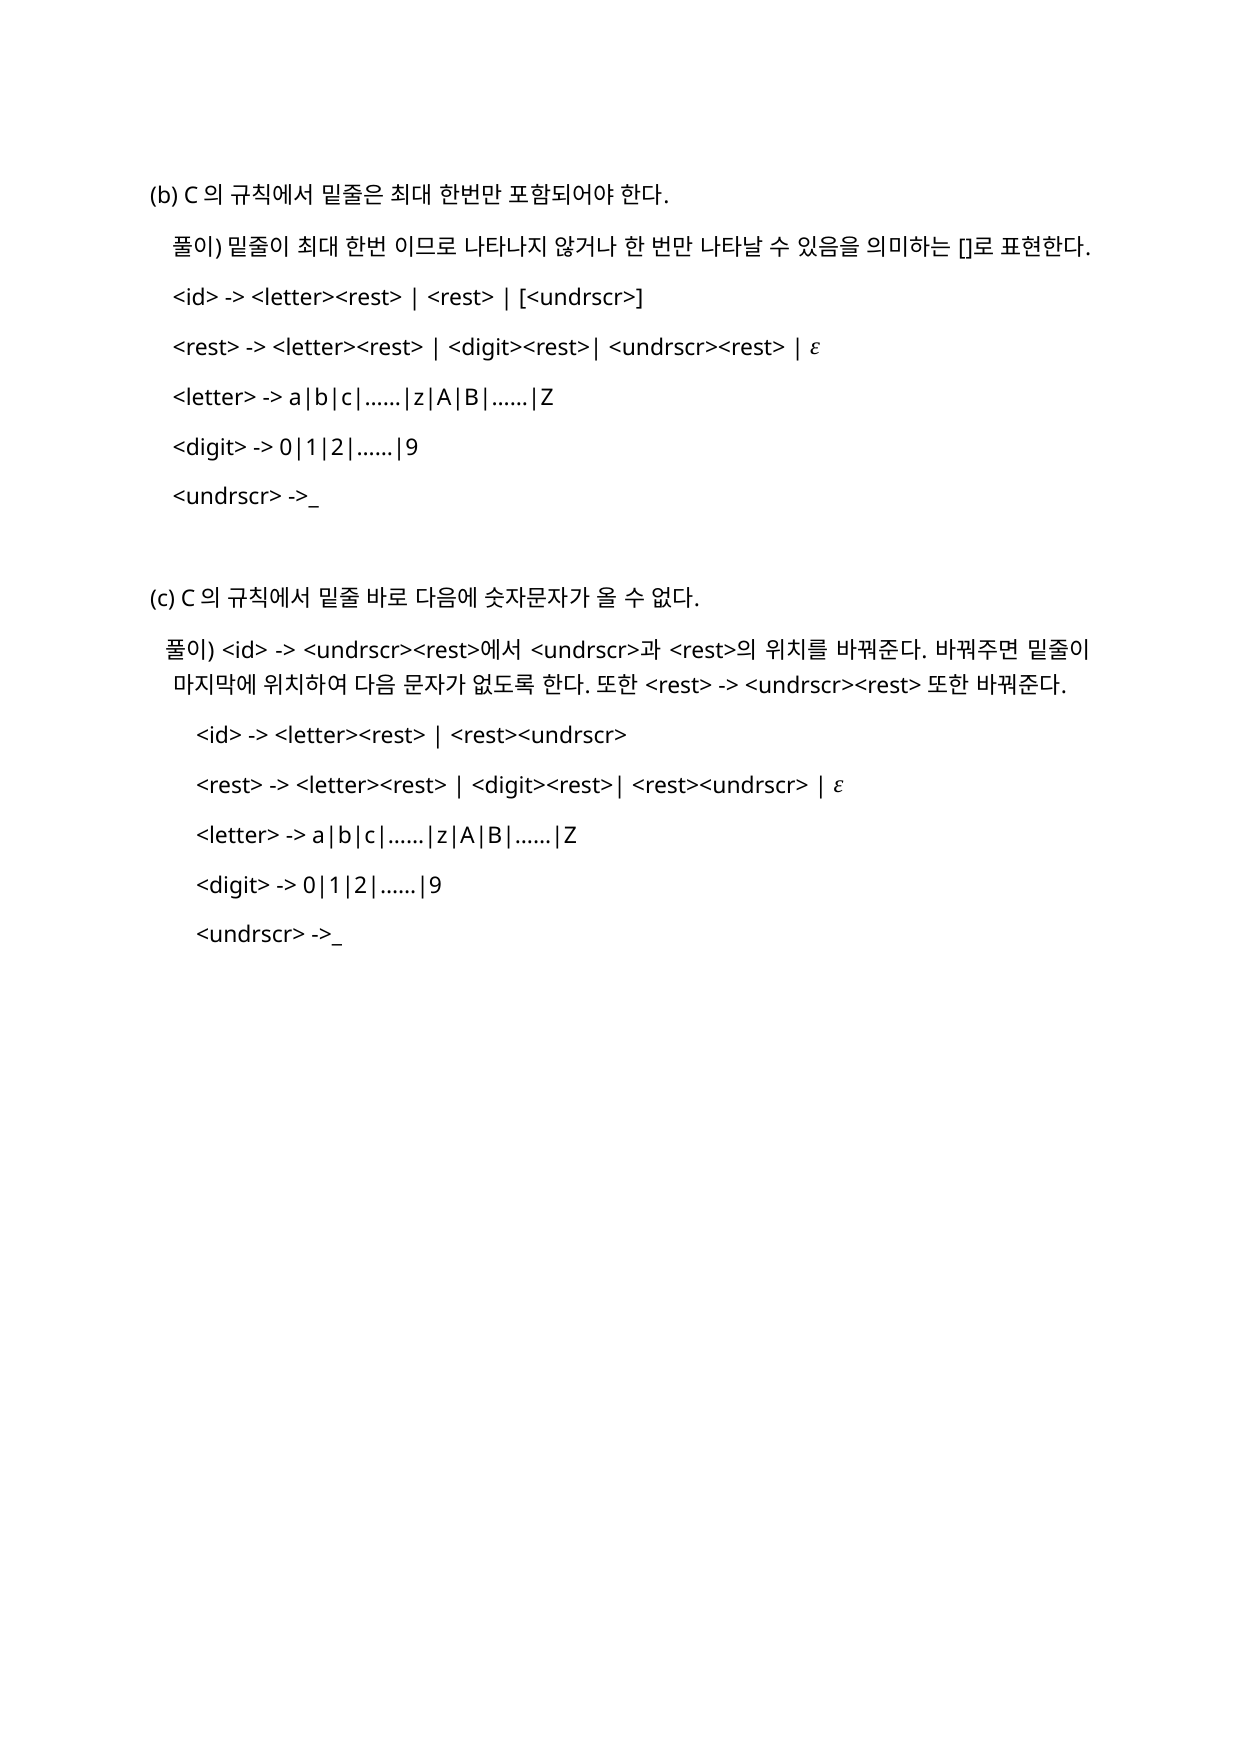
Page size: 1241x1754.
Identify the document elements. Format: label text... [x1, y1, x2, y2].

text <undrscr> ->_ [150, 480, 1090, 512]
text (c) C의 규칙에서 밑줄 바로 다음에 숫자문자가 올 수 없다. [150, 580, 1090, 613]
text (b) C의 규칙에서 밑줄은 최대 한번만 포함되어야 한다. [150, 177, 1090, 211]
text <undrscr> ->_ [150, 918, 1090, 949]
text <id> -> <letter><rest> | <rest> | [<undrscr>] [150, 281, 1090, 312]
text <id> -> <letter><rest> | <rest><undrscr> [150, 719, 1090, 750]
text <rest> -> <letter><rest> | <digit><rest>| <undrscr><rest> | [150, 331, 1090, 362]
text <digit> -> 0|1|2|……|9 [150, 868, 1090, 900]
text 풀이) 밑줄이 최대 한번 이므로 나타나지 않거나 한 번만 나타날 수 있음을 의미하는 []로 표현한다. [172, 229, 1090, 262]
text 풀이) <id> -> <undrscr><rest>에서 <undrscr>과 <rest>의 위치를 바꿔준다. 바꿔주면 밑줄이 마지막에 위치하여 다음 문자가 없도록 한다. 또한 <rest> -> <undrscr><rest> 또한 바꿔준다. [150, 632, 1090, 701]
text <letter> -> a|b|c|……|z|A|B|……|Z [150, 381, 1090, 412]
text <digit> -> 0|1|2|……|9 [150, 431, 1090, 462]
text <letter> -> a|b|c|……|z|A|B|……|Z [150, 819, 1090, 850]
text <rest> -> <letter><rest> | <digit><rest>| <rest><undrscr> | [150, 769, 1090, 800]
